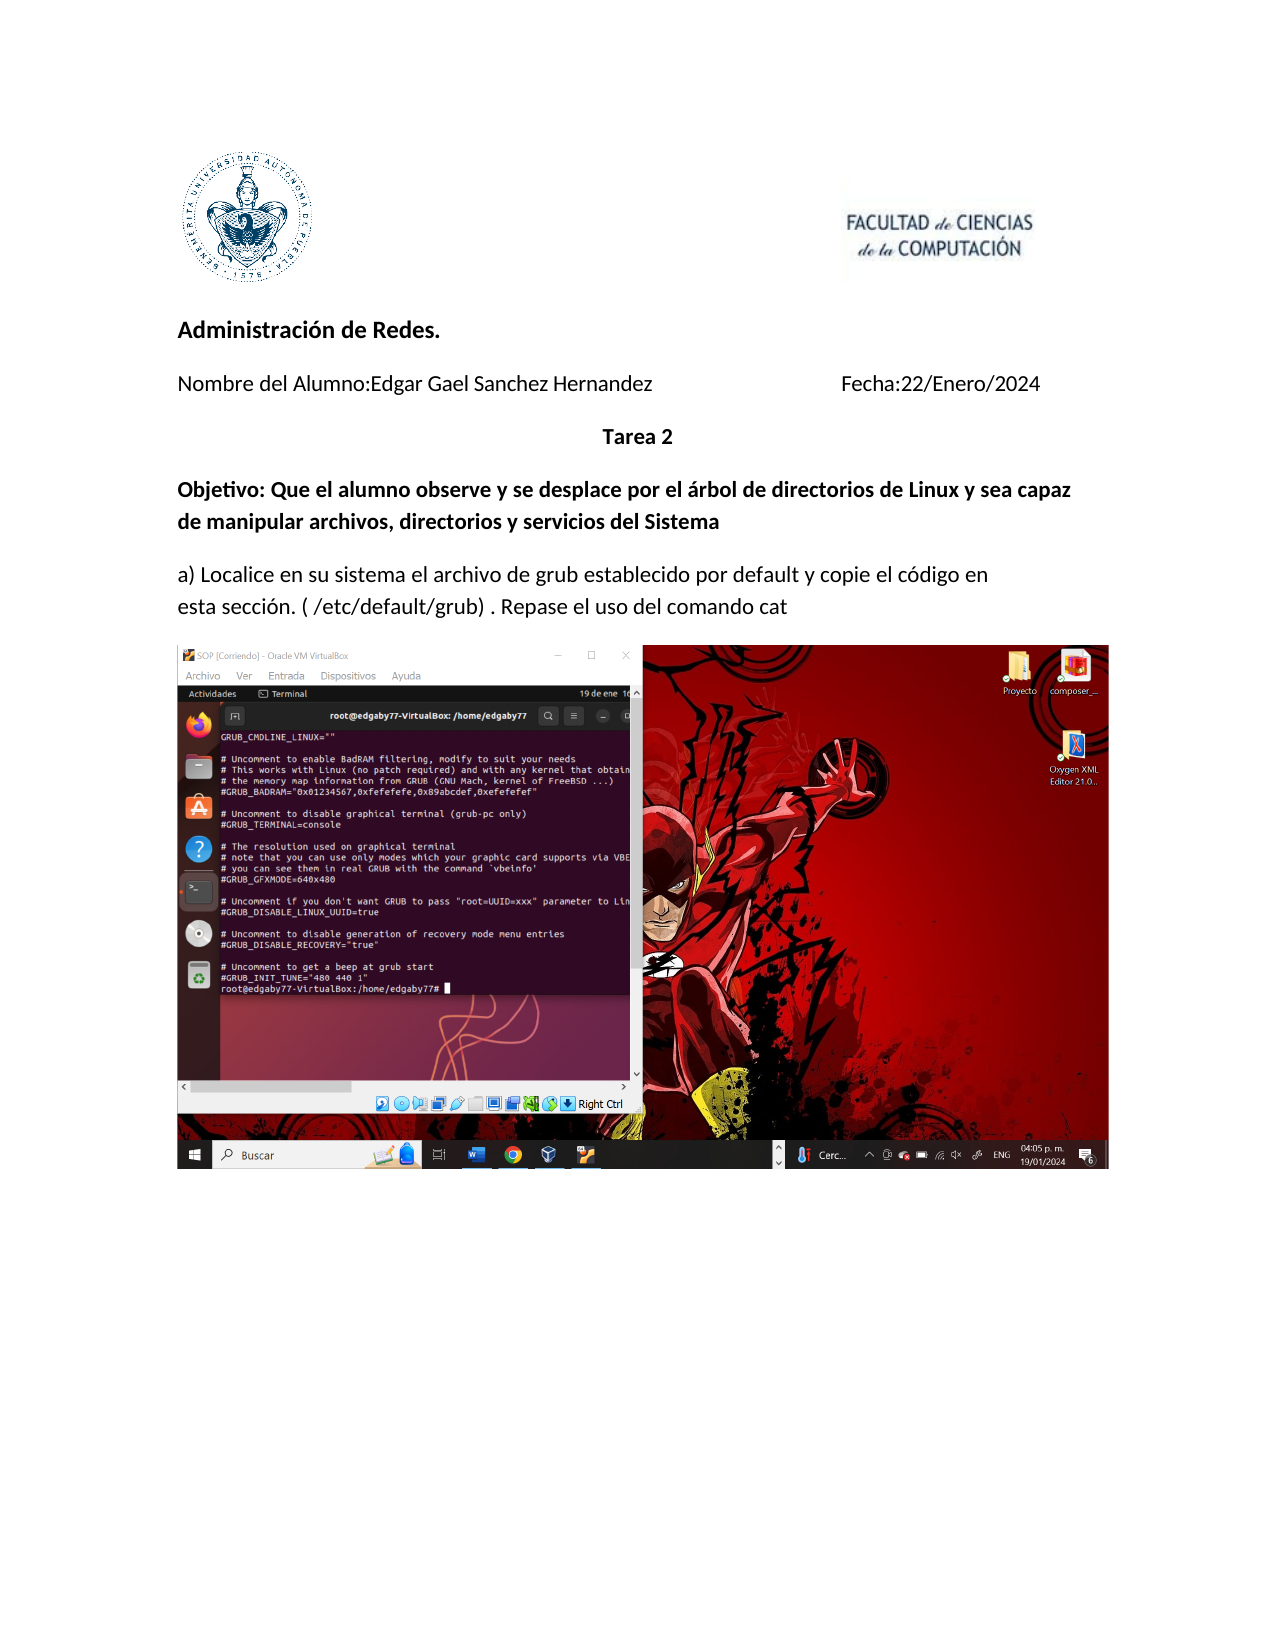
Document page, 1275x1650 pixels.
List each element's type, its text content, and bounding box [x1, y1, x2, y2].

title Administración de Redes. [177, 314, 1098, 344]
picture [177, 645, 1109, 1169]
text Objetivo: Que el alumno observe y se desplace por el árbol de directorios de Linux y sea capaz de manipular archivos, directorios y servicios del Sistema [177, 475, 1086, 536]
picture [841, 178, 1037, 282]
text Nombre del Alumno:Edgar Gael Sanchez Hernandez Fecha:22/Enero/2024 [177, 369, 1098, 397]
picture [182, 152, 312, 282]
list Localice en su sistema el archivo de grub establecido por default y copie el código en esta sección. ( /etc/default/grub) . Repase el uso del comando cat [177, 560, 1032, 620]
text Tarea 2 [177, 422, 1098, 451]
